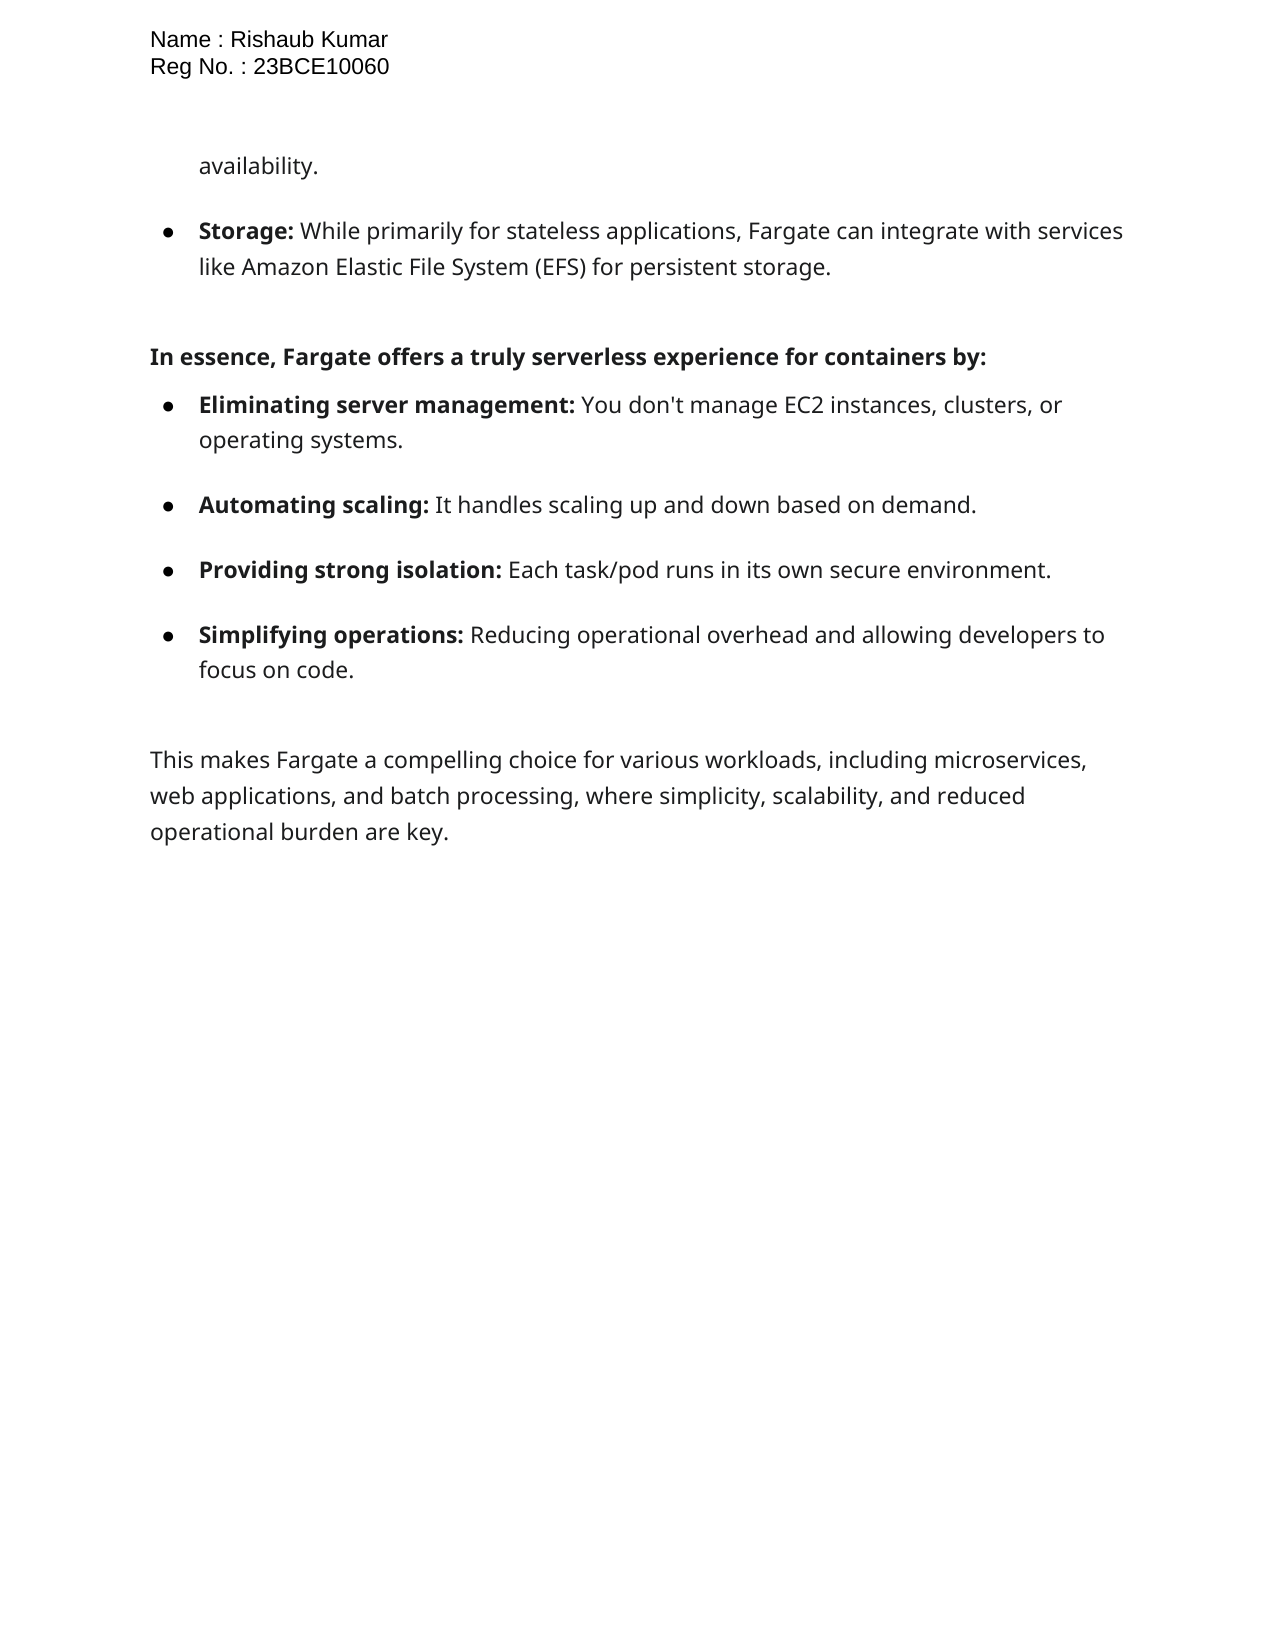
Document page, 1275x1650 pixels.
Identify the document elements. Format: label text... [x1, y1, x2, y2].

list Storage: While primarily for stateless applications, Fargate can integrate with services like Amazon Elastic File System (EFS) for persistent storage. [161, 215, 1125, 312]
text In essence, Fargate offers a truly serverless experience for containers by: [150, 340, 1125, 372]
list Eliminating server management: You don't manage EC2 instances, clusters, or operating systems. [161, 388, 1125, 485]
list Simplifying operations: Reducing operational overhead and allowing developers to focus on code. [161, 619, 1125, 716]
list Providing strong isolation: Each task/pod runs in its own secure environment. [161, 554, 1125, 615]
list Automating scaling: It handles scaling up and down based on demand. [161, 489, 1125, 550]
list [161, 150, 1125, 211]
text This makes Fargate a compelling choice for various workloads, including microservices, web applications, and batch processing, where simplicity, scalability, and reduced operational burden are key. [150, 744, 1125, 847]
